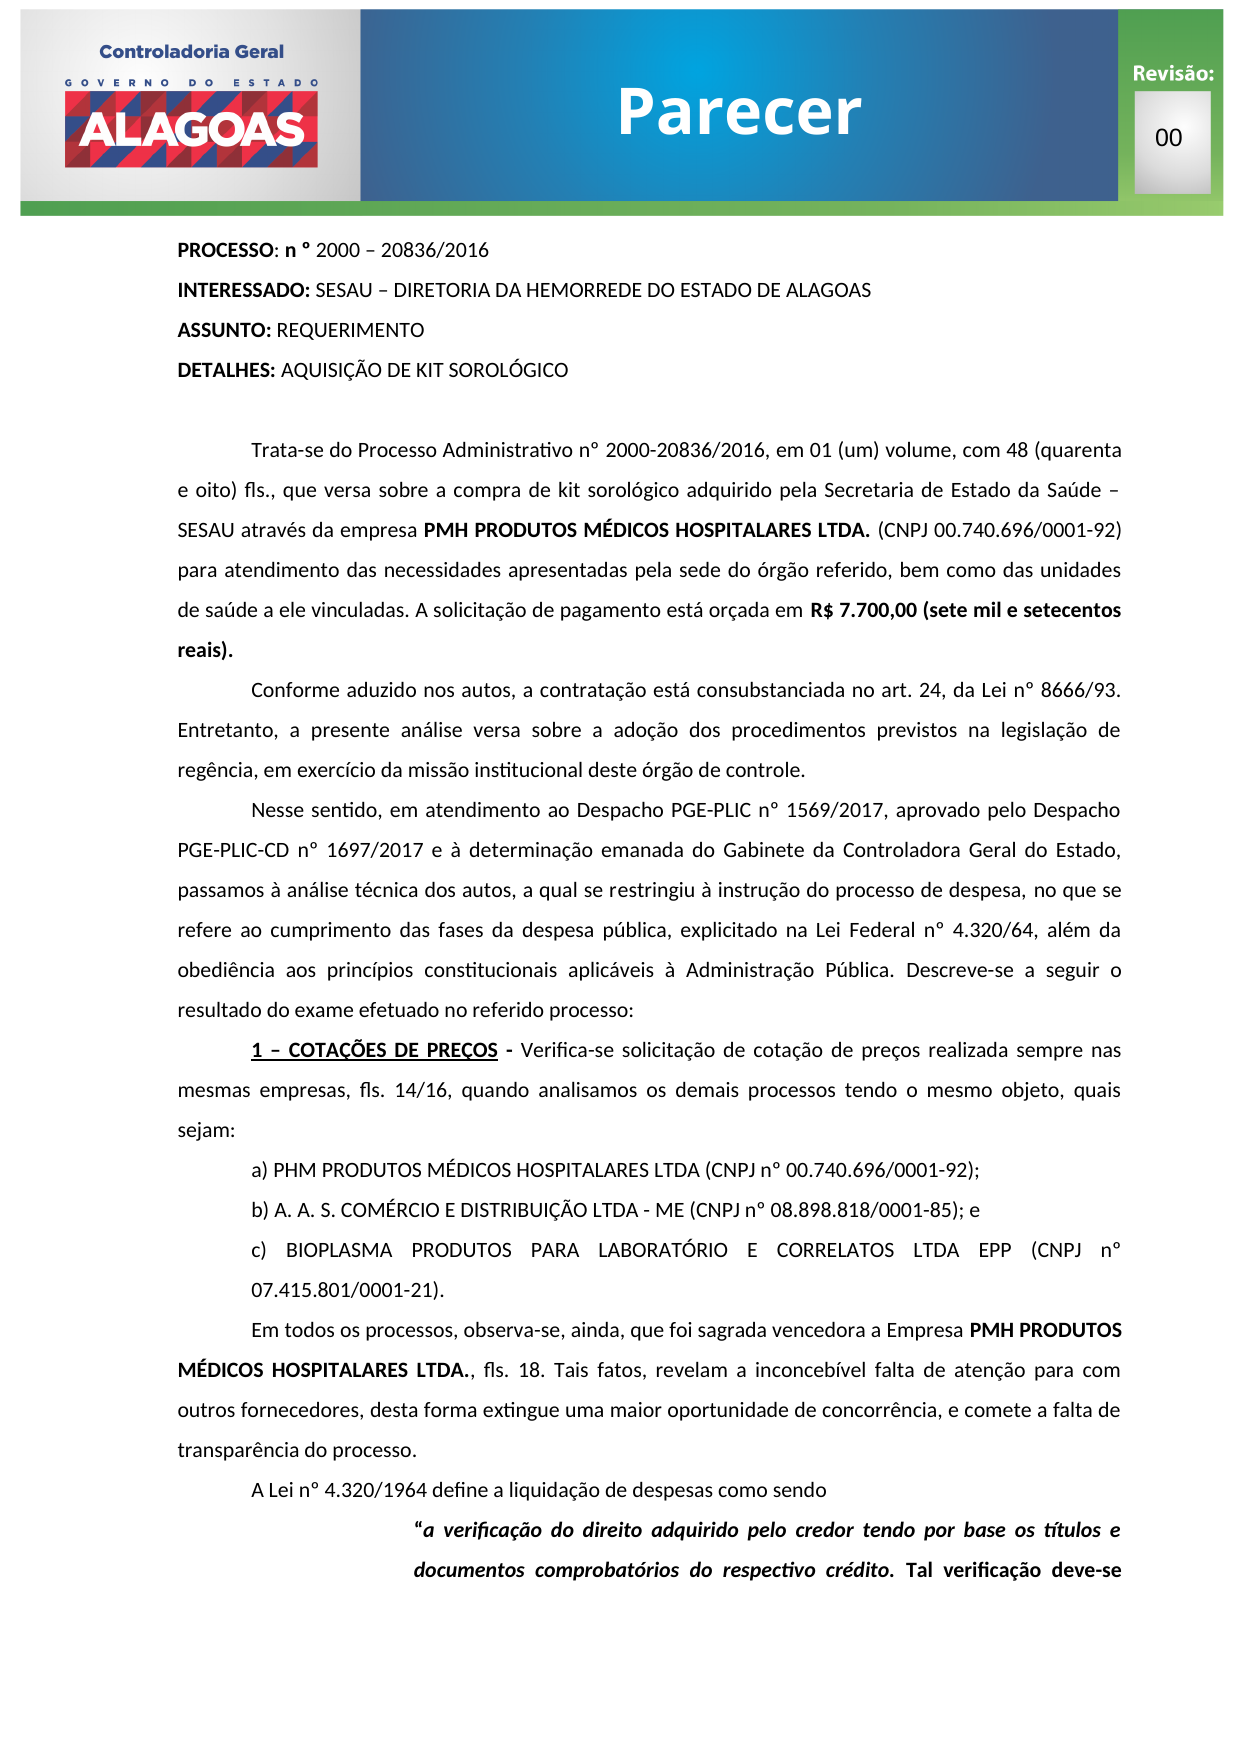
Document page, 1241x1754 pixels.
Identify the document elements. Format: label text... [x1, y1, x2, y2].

picture [20, 9, 1224, 216]
text Nesse sentido, em atendimento ao Despacho PGE-PLIC nº 1569/2017, aprovado pelo Despacho PGE-PLIC-CD nº 1697/2017 e à determinação emanada do Gabinete da Controladora Geral do Estado, passamos à análise técnica dos autos, a qual se restringiu à instrução do processo de despesa, no que se refere ao cumprimento das fases da despesa pública, explicitado na Lei Federal nº 4.320/64, além da obediência aos princípios constitucionais aplicáveis à Administração Pública. Descreve-se a seguir o resultado do exame efetuado no referido processo: [177, 796, 1122, 1023]
text A Lei nº 4.320/1964 define a liquidação de despesas como sendo [177, 1476, 1122, 1503]
text 1 – COTAÇÕES DE PREÇOS - Verifica-se solicitação de cotação de preços realizada sempre nas mesmas empresas, fls. 14/16, quando analisamos os demais processos tendo o mesmo objeto, quais sejam: [177, 1036, 1122, 1143]
text Trata-se do Processo Administrativo nº 2000-20836/2016, em 01 (um) volume, com 48 (quarenta e oito) fls., que versa sobre a compra de kit sorológico adquirido pela Secretaria de Estado da Saúde – SESAU através da empresa PMH PRODUTOS MÉDICOS HOSPITALARES LTDA. (CNPJ 00.740.696/0001-92) para atendimento das necessidades apresentadas pela sede do órgão referido, bem como das unidades de saúde a ele vinculadas. A solicitação de pagamento está orçada em R$ 7.700,00 (sete mil e setecentos reais). [177, 436, 1122, 663]
text Conforme aduzido nos autos, a contratação está consubstanciada no art. 24, da Lei nº 8666/93. Entretanto, a presente análise versa sobre a adoção dos procedimentos previstos na legislação de regência, em exercício da missão institucional deste órgão de controle. [177, 676, 1122, 783]
text PROCESSO: n º 2000 – 20836/2016 [177, 236, 1122, 263]
text DETALHES: AQUISIÇÃO DE KIT SOROLÓGICO [177, 356, 1122, 383]
text Em todos os processos, observa-se, ainda, que foi sagrada vencedora a Empresa PMH PRODUTOS MÉDICOS HOSPITALARES LTDA., fls. 18. Tais fatos, revelam a inconcebível falta de atenção para com outros fornecedores, desta forma extingue uma maior oportunidade de concorrência, e comete a falta de transparência do processo. [177, 1316, 1122, 1463]
text ASSUNTO: REQUERIMENTO [177, 316, 1122, 343]
text INTERESSADO: SESAU – DIRETORIA DA HEMORREDE DO ESTADO DE ALAGOAS [177, 276, 1122, 303]
text b) A. A. S. COMÉRCIO E DISTRIBUIÇÃO LTDA - ME (CNPJ nº 08.898.818/0001-85); e [251, 1196, 1122, 1223]
text c) BIOPLASMA PRODUTOS PARA LABORATÓRIO E CORRELATOS LTDA EPP (CNPJ nº 07.415.801/0001-21). [251, 1236, 1122, 1303]
text a) PHM PRODUTOS MÉDICOS HOSPITALARES LTDA (CNPJ nº 00.740.696/0001-92); [251, 1156, 1122, 1183]
